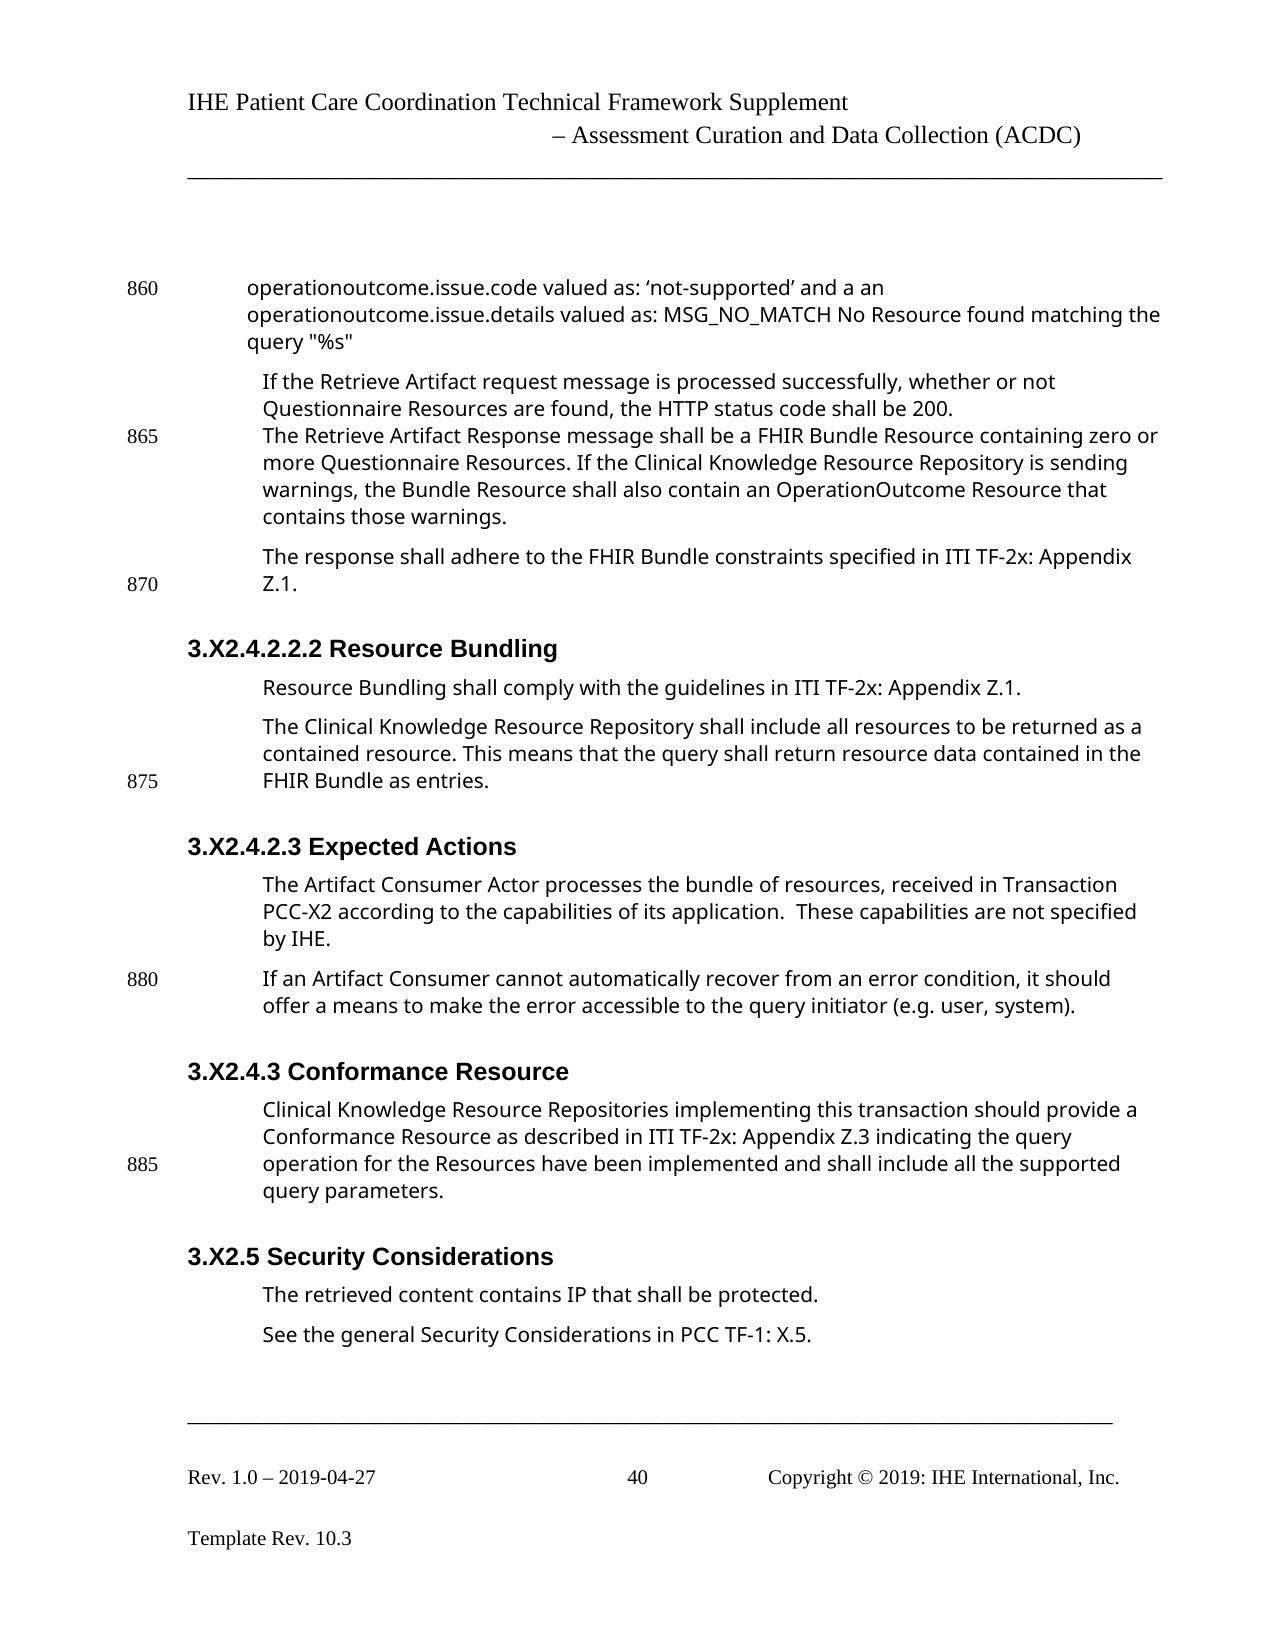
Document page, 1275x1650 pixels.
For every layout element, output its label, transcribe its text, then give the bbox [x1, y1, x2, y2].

text If an Artifact Consumer cannot automatically recover from an error condition, it should offer a means to make the error accessible to the query initiator (e.g. user, system). [262, 965, 1162, 1019]
text The retrieved content contains IP that shall be protected. [262, 1281, 1162, 1308]
subtitle 3.X2.4.2.3 Expected Actions [187, 832, 1162, 861]
text The response shall adhere to the FHIR Bundle constraints specified in ITI TF-2x: Appendix Z.1. [262, 542, 1162, 597]
subtitle 3.X2.4.3 Conformance Resource [187, 1056, 1162, 1085]
text If the Retrieve Artifact request message is processed successfully, whether or not Questionnaire Resources are found, the HTTP status code shall be 200. The Retrieve Artifact Response message shall be a FHIR Bundle Resource containing zero or more Questionnaire Resources. If the Clinical Knowledge Resource Repository is sending warnings, the Bundle Resource shall also contain an OperationOutcome Resource that contains those warnings. [262, 367, 1162, 530]
subtitle 3.X2.4.2.2.2 Resource Bundling [187, 634, 1162, 663]
subtitle 3.X2.5 Security Considerations [187, 1242, 1162, 1270]
text The Clinical Knowledge Resource Repository shall include all resources to be returned as a contained resource. This means that the query shall return resource data contained in the FHIR Bundle as entries. [262, 713, 1162, 794]
text Resource Bundling shall comply with the guidelines in ITI TF-2x: Appendix Z.1. [262, 673, 1162, 701]
text The Artifact Consumer Actor processes the bundle of resources, received in Transaction PCC-X2 according to the capabilities of its application. These capabilities are not specified by IHE. [262, 871, 1162, 952]
text See the general Security Considerations in PCC TF-1: X.5. [262, 1320, 1162, 1347]
text Clinical Knowledge Resource Repositories implementing this transaction should provide a Conformance Resource as described in ITI TF-2x: Appendix Z.3 indicating the query operation for the Resources have been implemented and shall include all the supported query parameters. [262, 1096, 1162, 1204]
